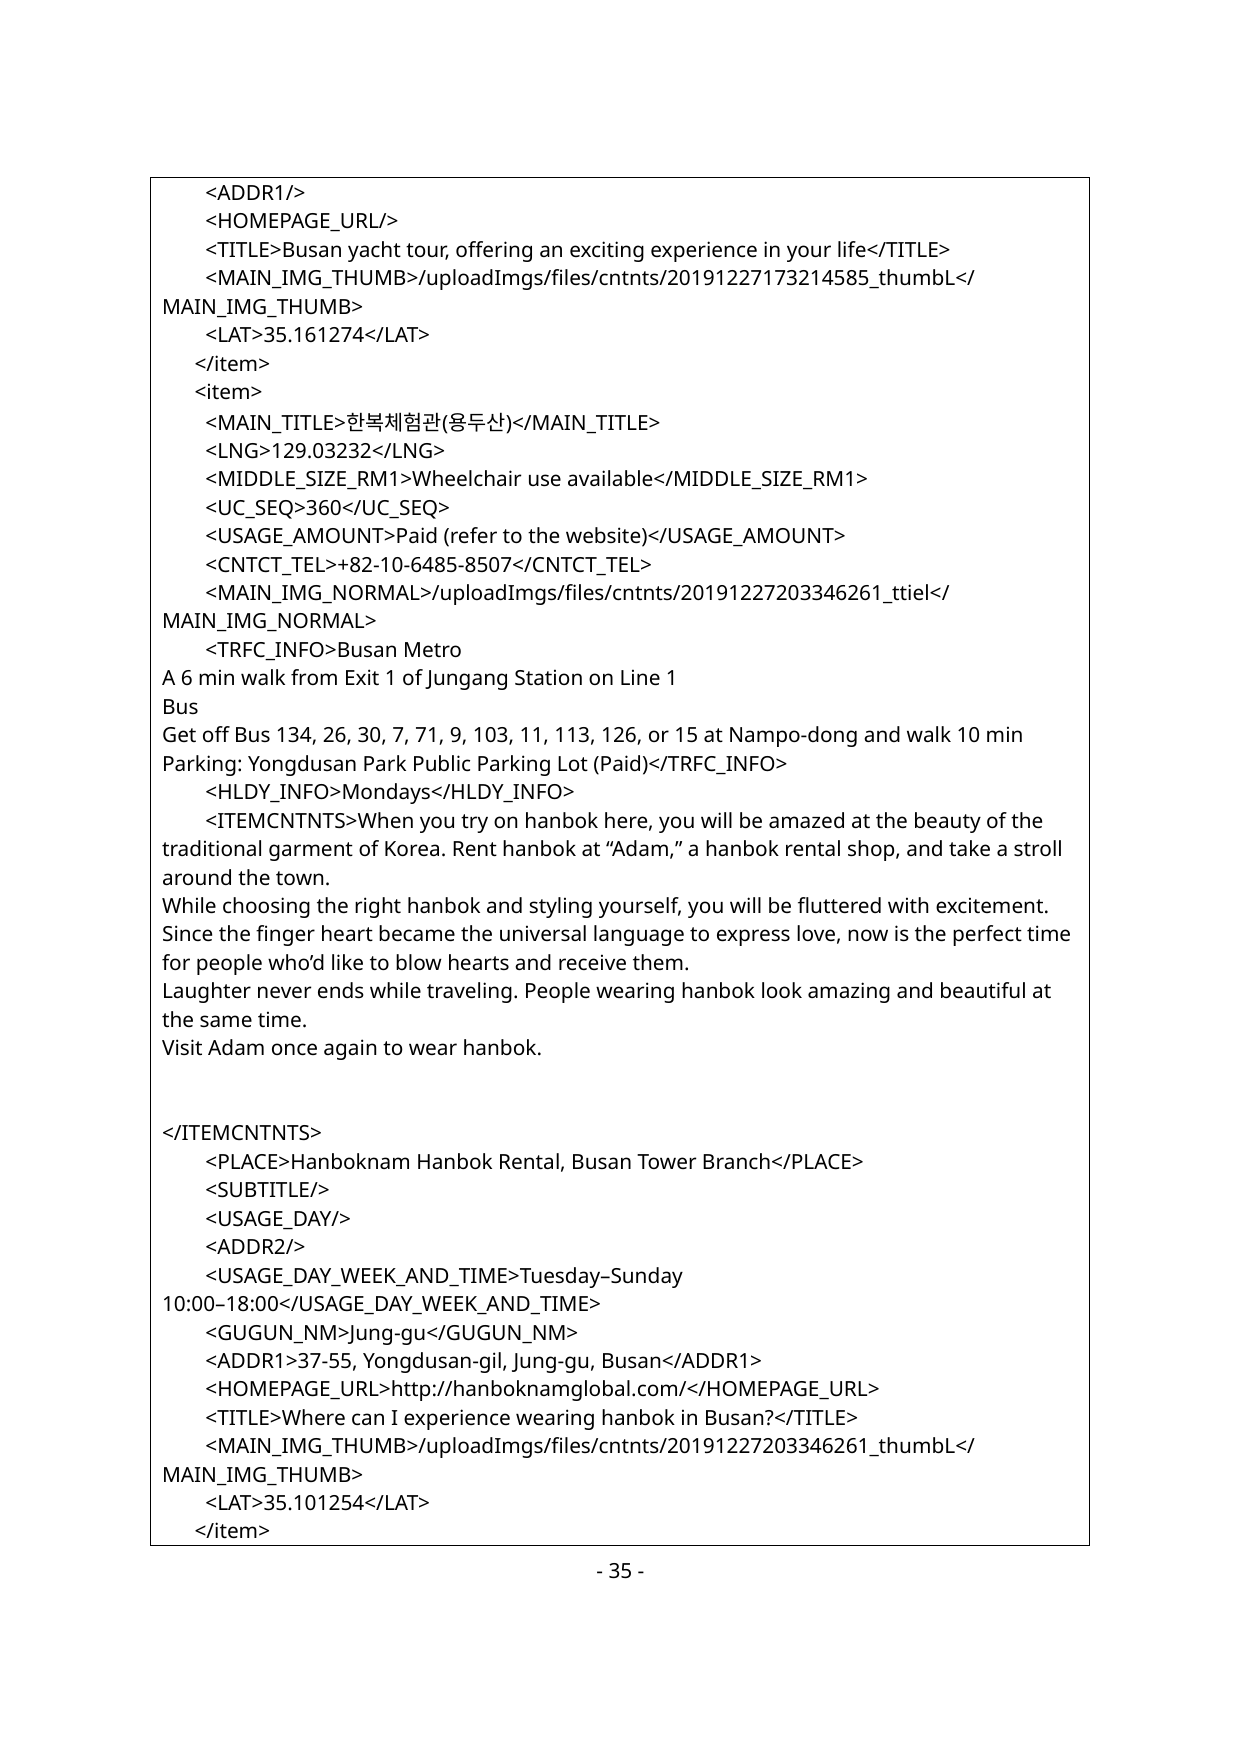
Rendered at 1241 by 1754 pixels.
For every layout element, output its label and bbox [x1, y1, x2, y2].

table_cell [151, 178, 1089, 1545]
